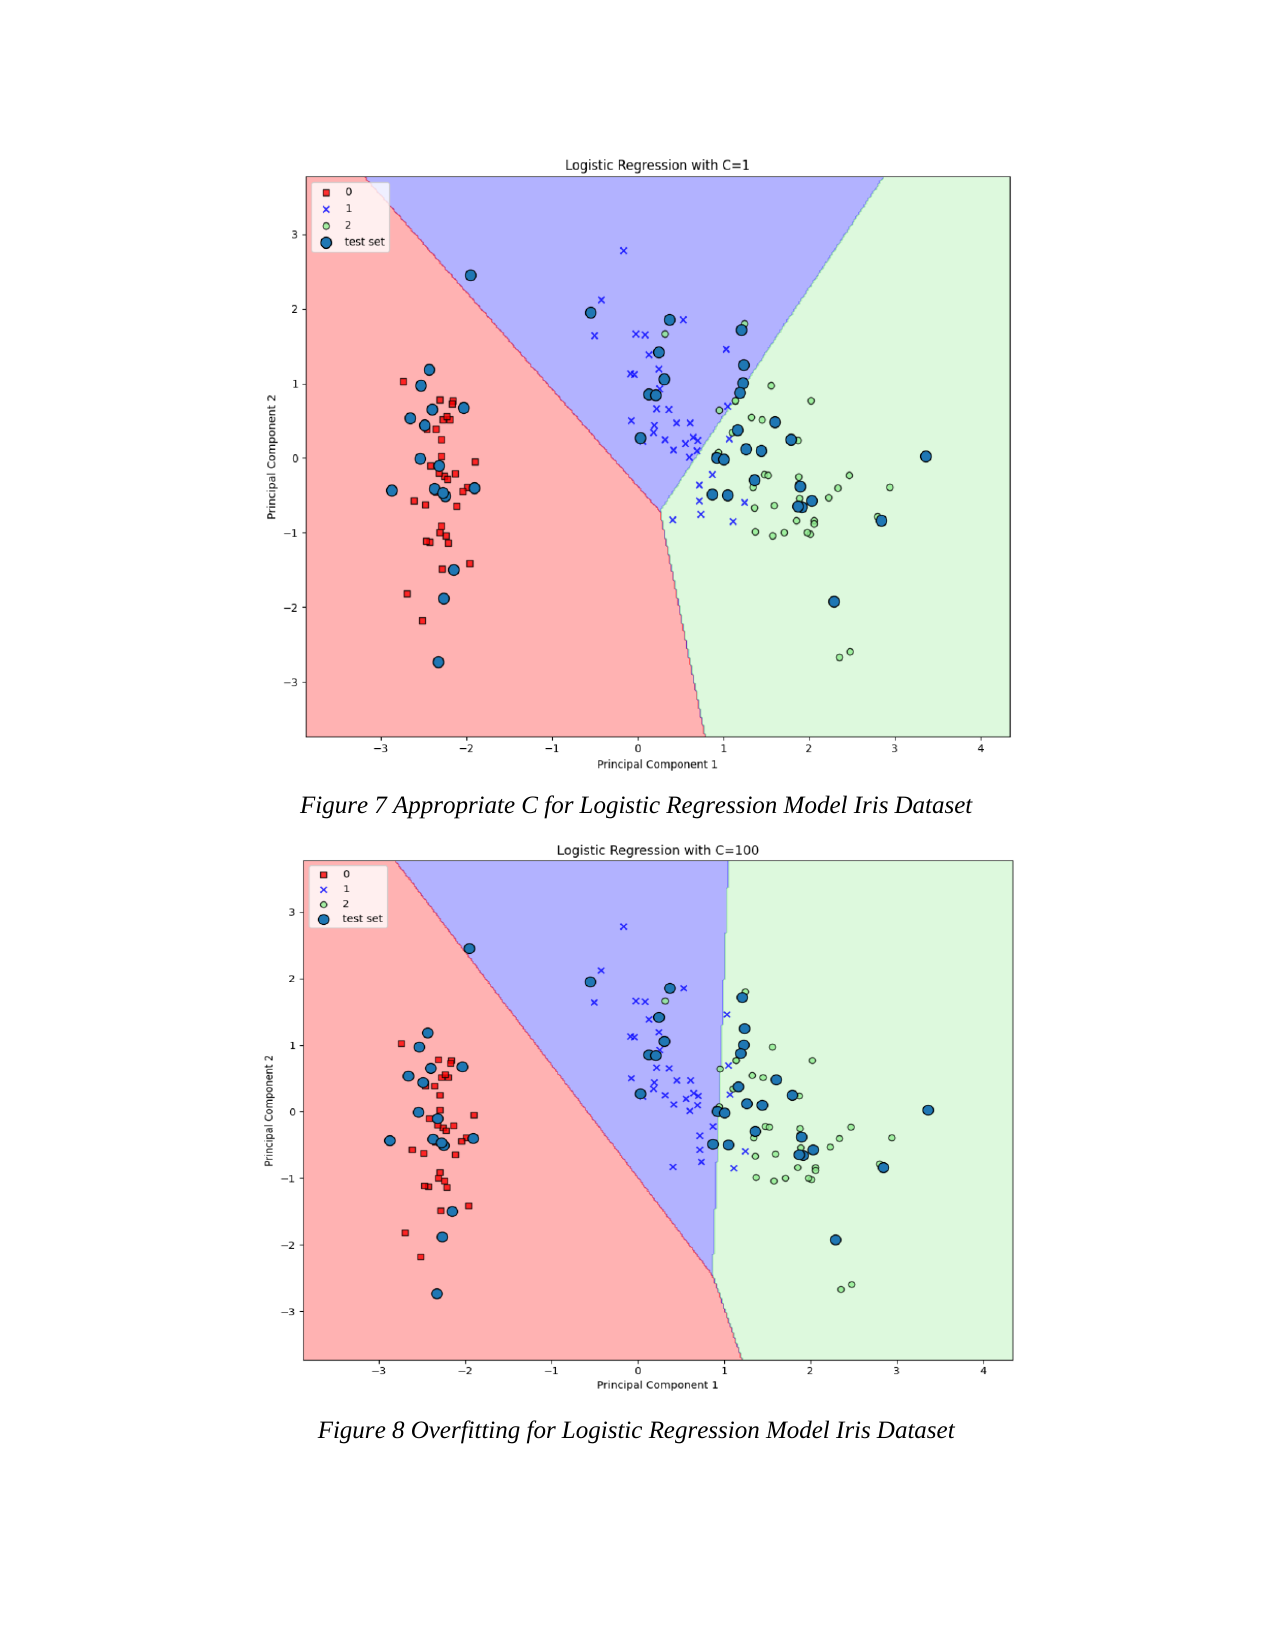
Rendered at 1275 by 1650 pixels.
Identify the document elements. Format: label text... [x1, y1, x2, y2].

picture [258, 150, 1017, 772]
text Figure 8 Overfitting for Logistic Regression Model Iris Dataset [187, 1415, 1087, 1443]
picture [255, 838, 1020, 1396]
text Figure 7 Appropriate C for Logistic Regression Model Iris Dataset [187, 791, 1087, 819]
